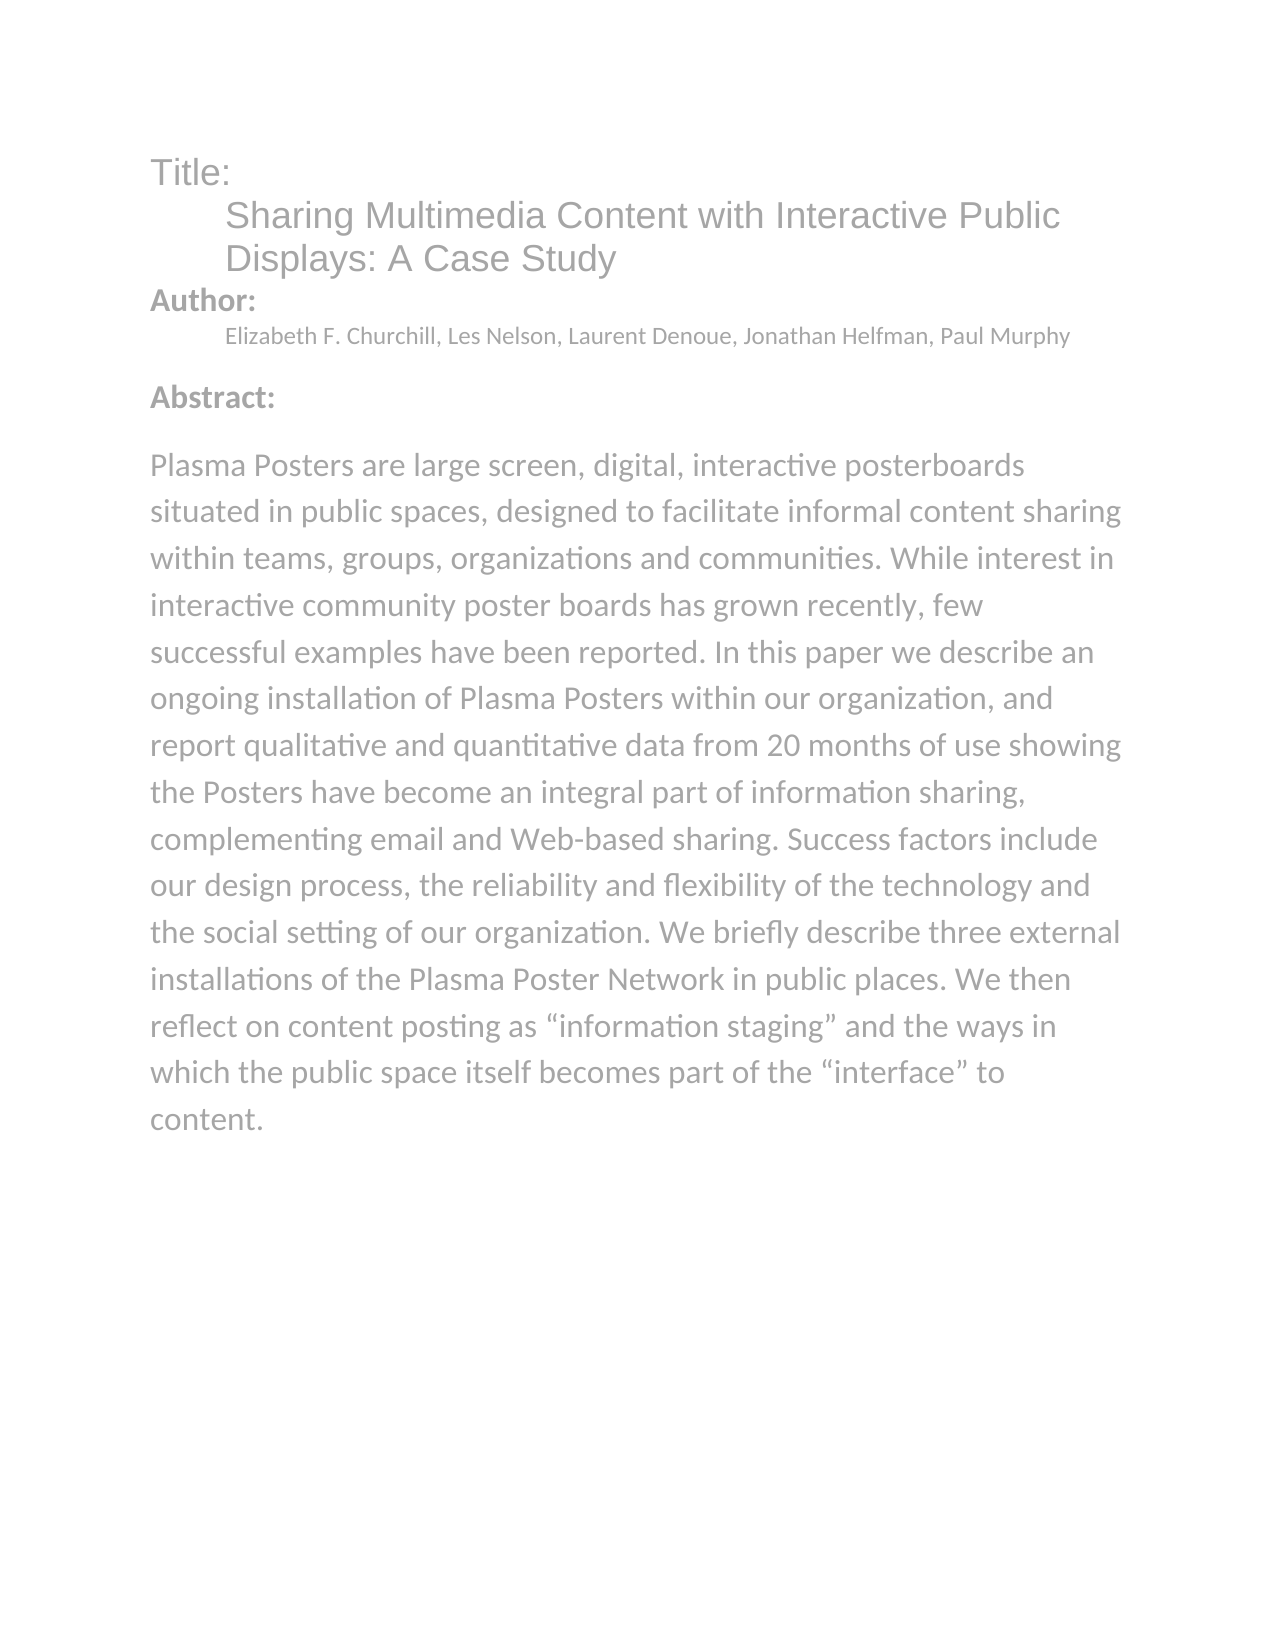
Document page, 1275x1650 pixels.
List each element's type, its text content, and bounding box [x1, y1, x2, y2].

text Plasma Posters are large screen, digital, interactive posterboards situated in public spaces, designed to facilitate informal content sharing within teams, groups, organizations and communities. While interest in interactive community poster boards has grown recently, few successful examples have been reported. In this paper we describe an ongoing installation of Plasma Posters within our organization, and report qualitative and quantitative data from 20 months of use showing the Posters have become an integral part of information sharing, complementing email and Web-based sharing. Success factors include our design process, the reliability and flexibility of the technology and the social setting of our organization. We briefly describe three external installations of the Plasma Poster Network in public places. We then reflect on content posting as “information staging” and the ways in which the public space itself becomes part of the “interface” to content. [150, 443, 1125, 1139]
text Title: [150, 150, 1125, 193]
text Displays: A Case Study [150, 236, 1125, 279]
text Author: [150, 279, 1125, 320]
text Elizabeth F. Churchill, Les Nelson, Laurent Denoue, Jonathan Helfman, Paul Murphy [150, 320, 1125, 351]
text Sharing Multimedia Content with Interactive Public [150, 193, 1125, 236]
text Abstract: [150, 376, 1125, 417]
